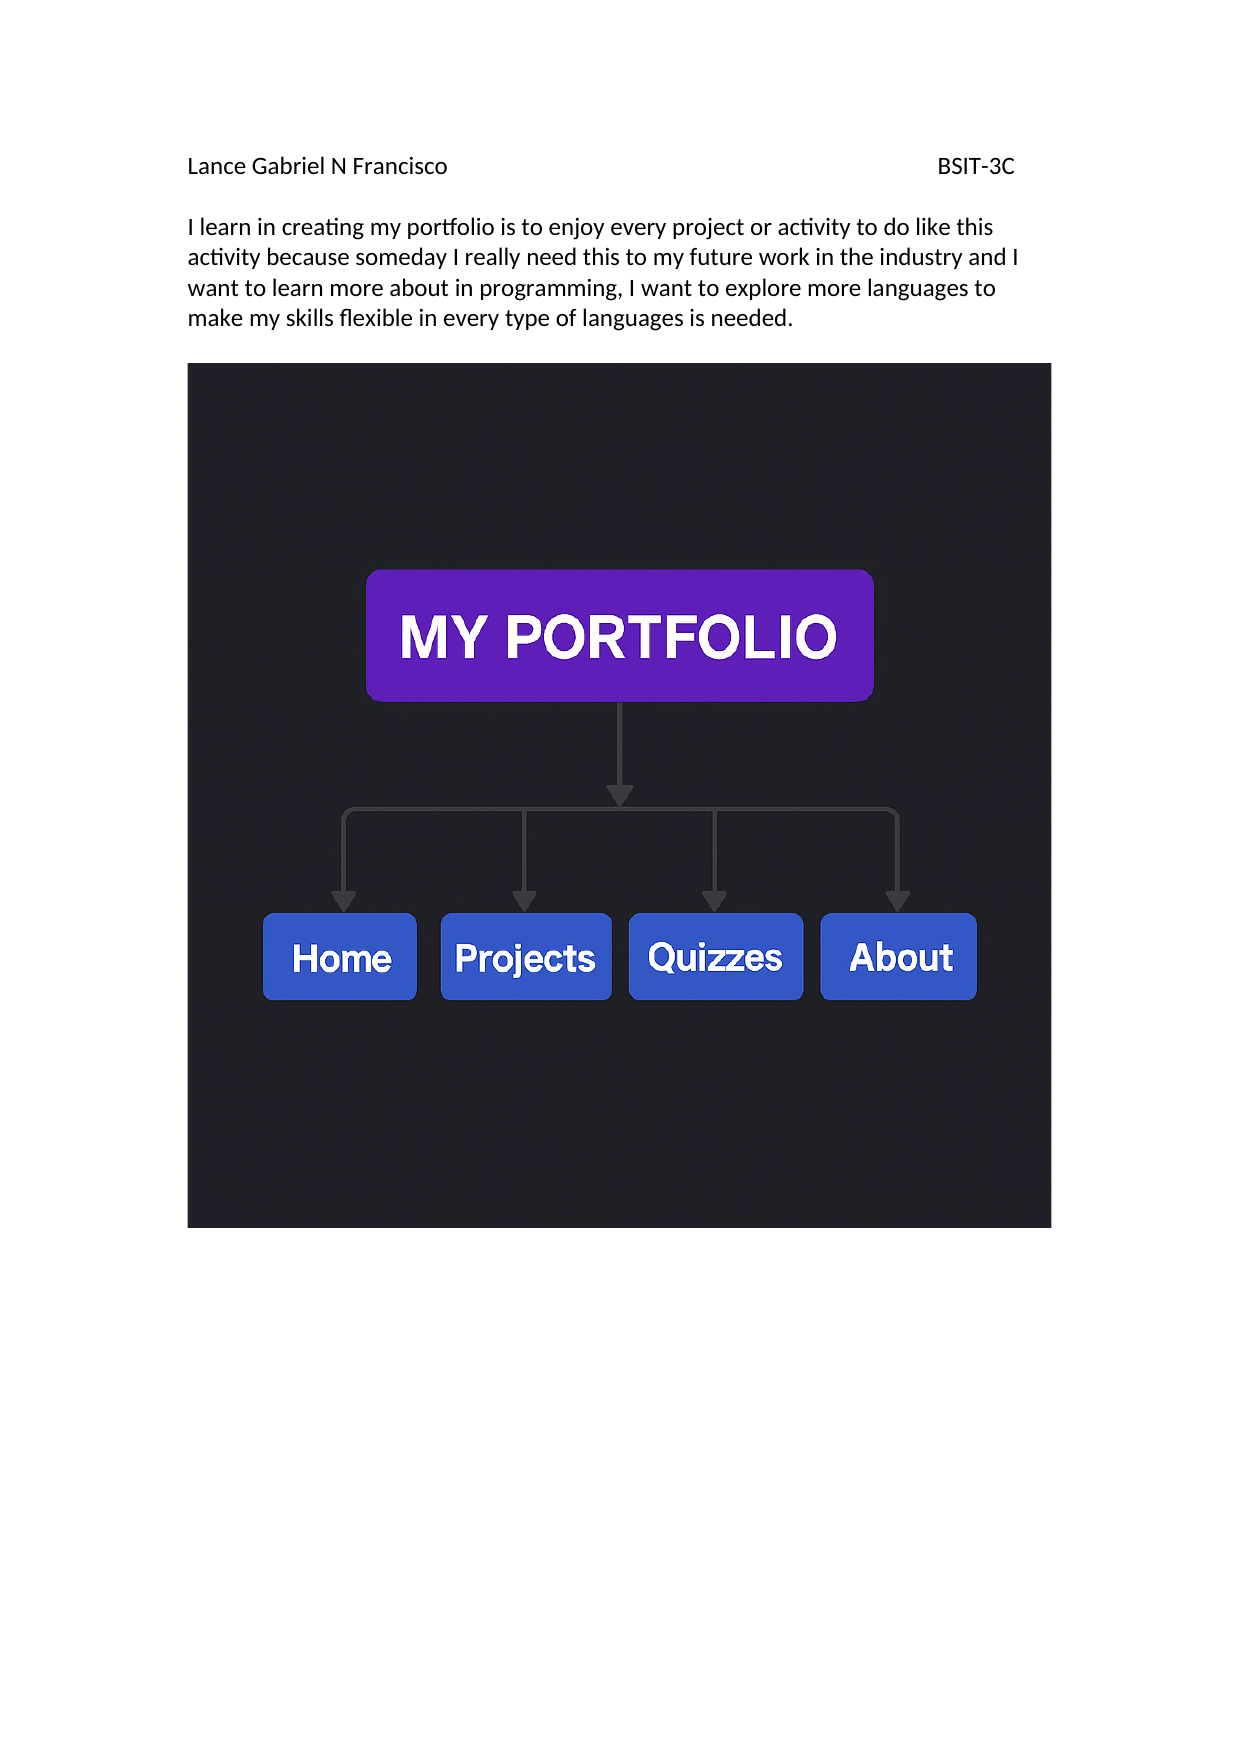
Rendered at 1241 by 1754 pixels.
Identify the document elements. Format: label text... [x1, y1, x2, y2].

picture [187, 363, 1052, 1228]
